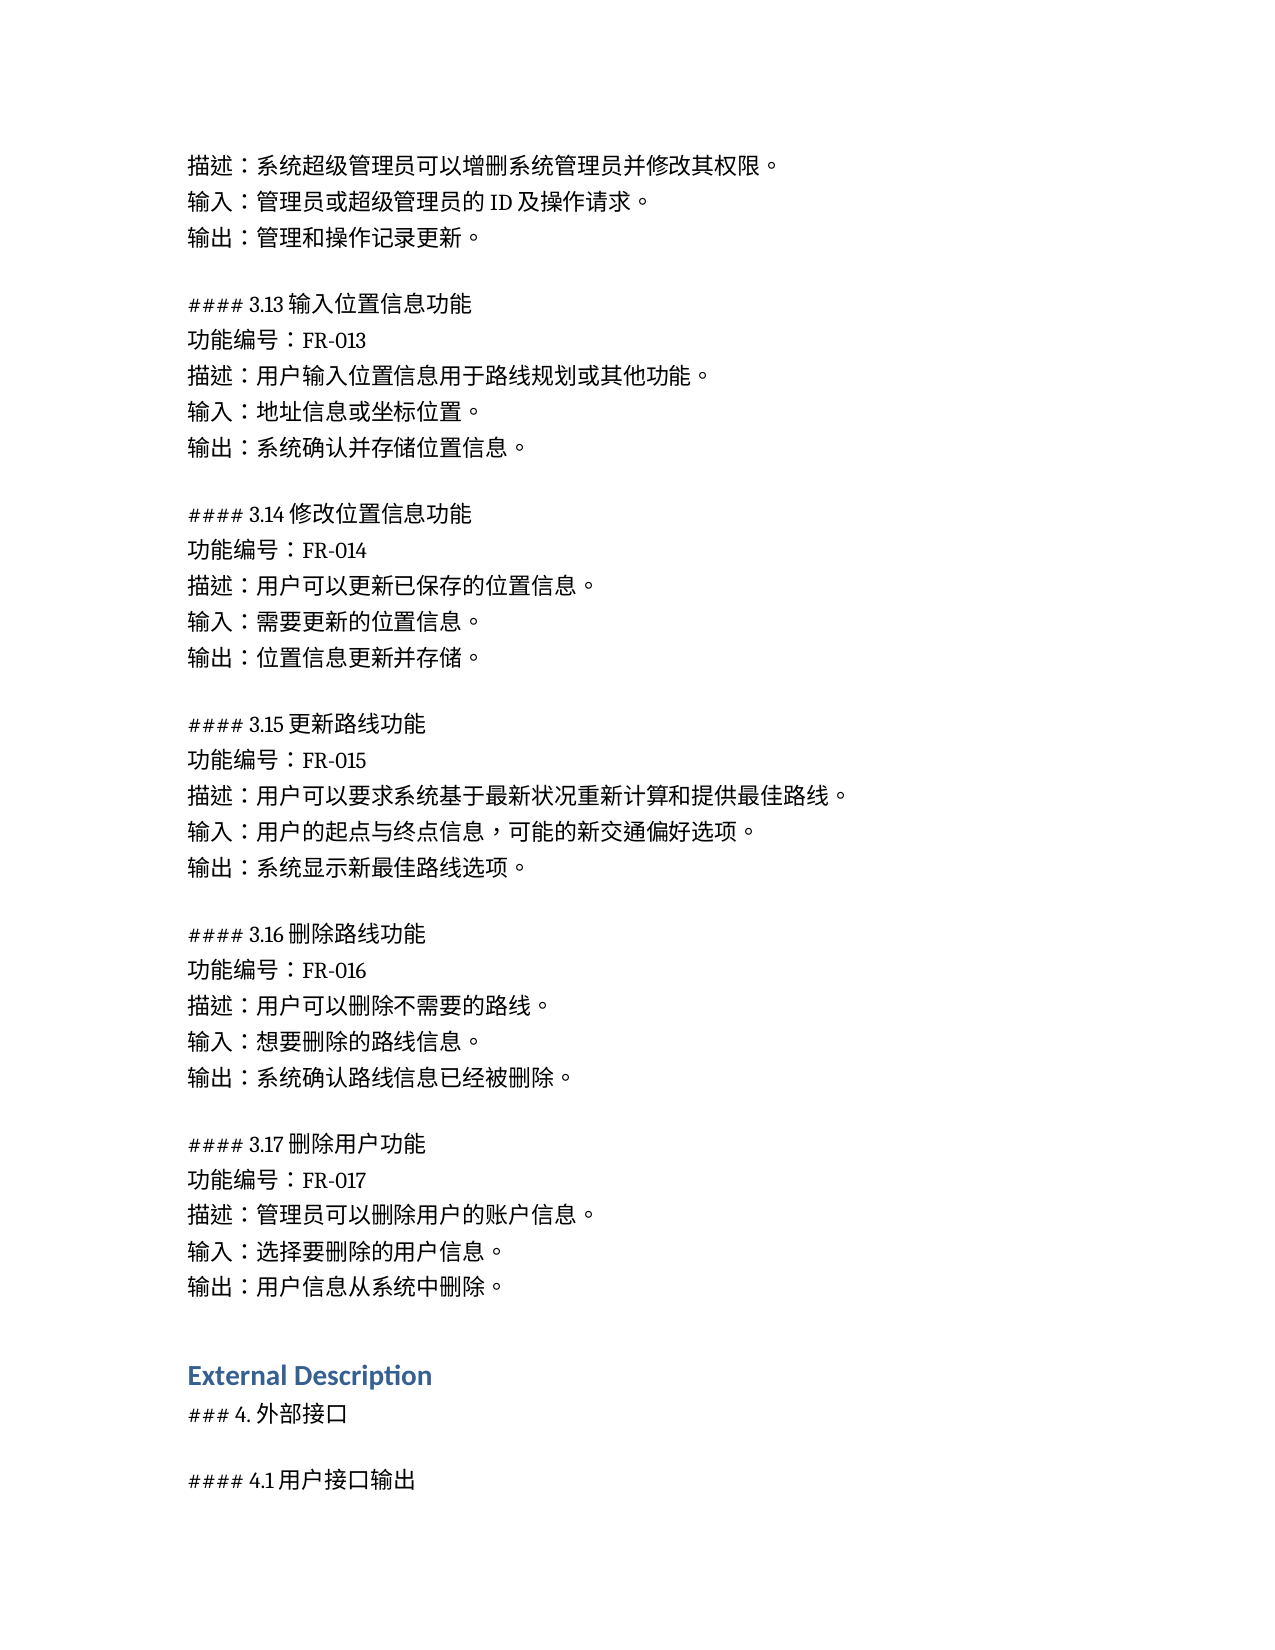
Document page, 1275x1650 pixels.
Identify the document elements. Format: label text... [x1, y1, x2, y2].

subtitle External Description [187, 1357, 1087, 1393]
